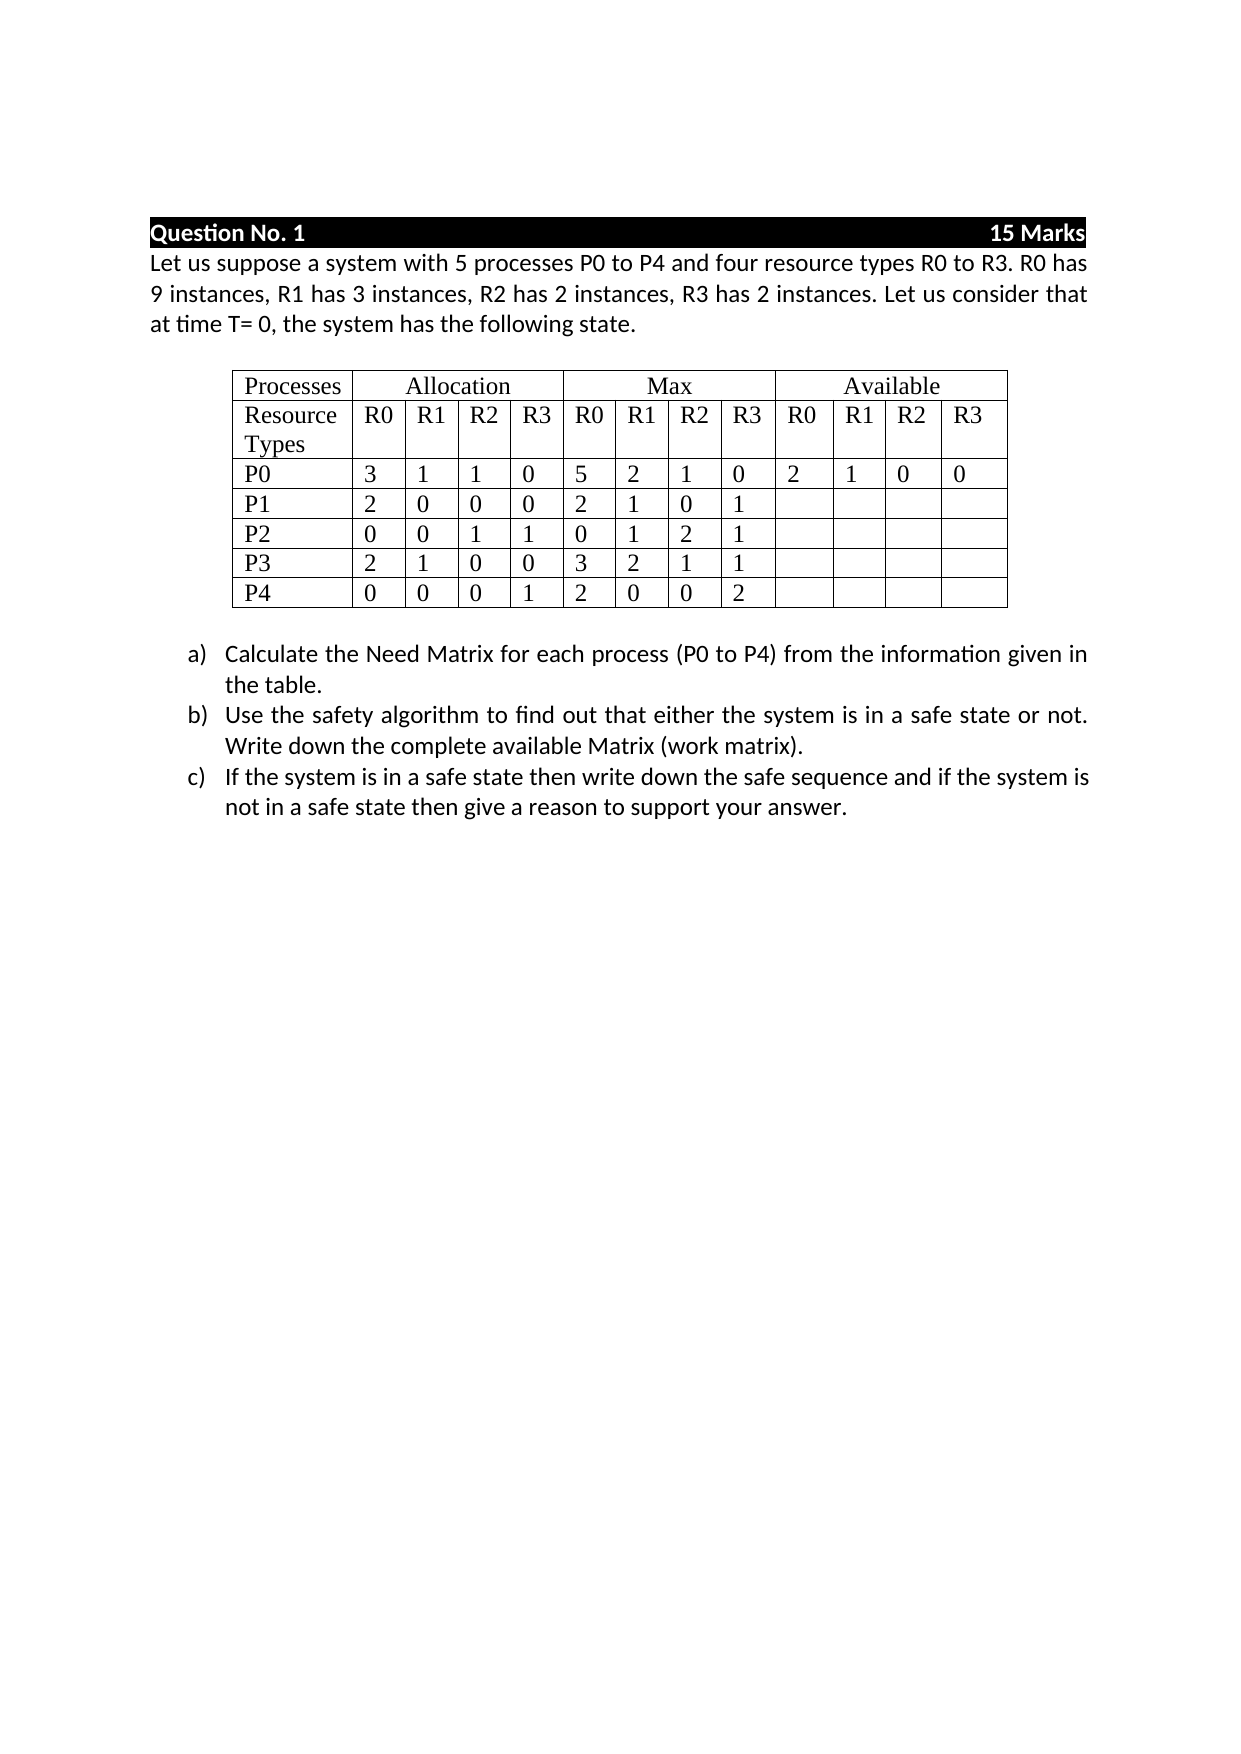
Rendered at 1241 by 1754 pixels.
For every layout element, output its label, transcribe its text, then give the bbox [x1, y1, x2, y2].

table_cell [942, 489, 1007, 518]
table_cell [776, 489, 833, 518]
table_cell R1 [834, 401, 885, 458]
table_cell 1 [616, 489, 668, 518]
table_cell R2 [459, 401, 510, 458]
table_cell [834, 578, 885, 607]
table_cell 2 [616, 549, 668, 577]
table_cell 1 [406, 459, 458, 488]
table_cell 2 [669, 519, 721, 547]
table_cell [776, 519, 833, 547]
table_cell 3 [564, 549, 615, 577]
table_cell [834, 549, 885, 577]
table_cell R0 [353, 401, 405, 458]
table_cell 0 [564, 519, 615, 547]
table_cell [886, 519, 941, 547]
table_cell P4 [233, 578, 352, 607]
table_cell 1 [722, 549, 775, 577]
table_cell [942, 549, 1007, 577]
table_cell 0 [459, 578, 510, 607]
table_cell 0 [353, 519, 405, 547]
table_header Max [564, 371, 775, 399]
table_cell 0 [353, 578, 405, 607]
table_cell R3 [511, 401, 563, 458]
table_cell 1 [616, 519, 668, 547]
table_cell R1 [616, 401, 668, 458]
table_cell 2 [564, 578, 615, 607]
table_cell 0 [459, 489, 510, 518]
table_cell 0 [669, 489, 721, 518]
table_cell P1 [233, 489, 352, 518]
text Let us suppose a system with 5 processes P0 to P4 and four resource types R0 to R3. R0 has 9 instances, R1 has 3 instances, R2 has 2 instances, R3 has 2 instances. Let us consider that at time T= 0, the system has the following state. [150, 248, 1090, 339]
table_cell 1 [459, 459, 510, 488]
table_cell R0 [564, 401, 615, 458]
table_cell 2 [353, 489, 405, 518]
table_cell [886, 578, 941, 607]
table_cell 2 [776, 459, 833, 488]
table_cell R0 [776, 401, 833, 458]
table_cell Resource Types [233, 401, 352, 458]
table_cell 1 [722, 519, 775, 547]
table_cell R3 [722, 401, 775, 458]
table_cell 0 [406, 519, 458, 547]
table_cell 1 [834, 459, 885, 488]
table_cell P2 [233, 519, 352, 547]
table_cell [942, 578, 1007, 607]
table_cell [776, 578, 833, 607]
table_cell 2 [722, 578, 775, 607]
table_cell 1 [511, 519, 563, 547]
table_cell 1 [459, 519, 510, 547]
table_cell [776, 549, 833, 577]
table_header Allocation [353, 371, 563, 399]
table_cell 0 [942, 459, 1007, 488]
table_cell [834, 489, 885, 518]
table_cell 1 [669, 459, 721, 488]
table_cell P0 [233, 459, 352, 488]
table_cell 0 [886, 459, 941, 488]
table_cell 2 [616, 459, 668, 488]
table_cell [834, 519, 885, 547]
table_cell 0 [669, 578, 721, 607]
list If the system is in a safe state then write down the safe sequence and if the system is not in a safe state then give a reason to support your answer. [187, 761, 1090, 822]
table_cell 3 [353, 459, 405, 488]
table_cell R1 [406, 401, 458, 458]
table_cell R2 [886, 401, 941, 458]
table_cell [942, 519, 1007, 547]
table_cell 1 [722, 489, 775, 518]
table_cell 0 [511, 459, 563, 488]
table_cell [886, 489, 941, 518]
table_cell 0 [511, 549, 563, 577]
table_header Available [776, 371, 1007, 399]
table_cell 0 [511, 489, 563, 518]
table_cell R2 [669, 401, 721, 458]
table_cell R3 [942, 401, 1007, 458]
table_cell 0 [459, 549, 510, 577]
table_cell 0 [722, 459, 775, 488]
table_cell 1 [669, 549, 721, 577]
table_cell 2 [353, 549, 405, 577]
table_cell 1 [511, 578, 563, 607]
table_cell 0 [406, 489, 458, 518]
list Calculate the Need Matrix for each process (P0 to P4) from the information given in the table. [187, 638, 1090, 699]
table_cell 2 [564, 489, 615, 518]
list Use the safety algorithm to find out that either the system is in a safe state or not. Write down the complete available Matrix (work matrix). [187, 699, 1090, 761]
table_cell [886, 549, 941, 577]
table_cell P3 [233, 549, 352, 577]
table_cell 0 [616, 578, 668, 607]
table_cell 0 [406, 578, 458, 607]
table_cell 5 [564, 459, 615, 488]
table_header Processes [233, 371, 352, 399]
table_cell 1 [406, 549, 458, 577]
